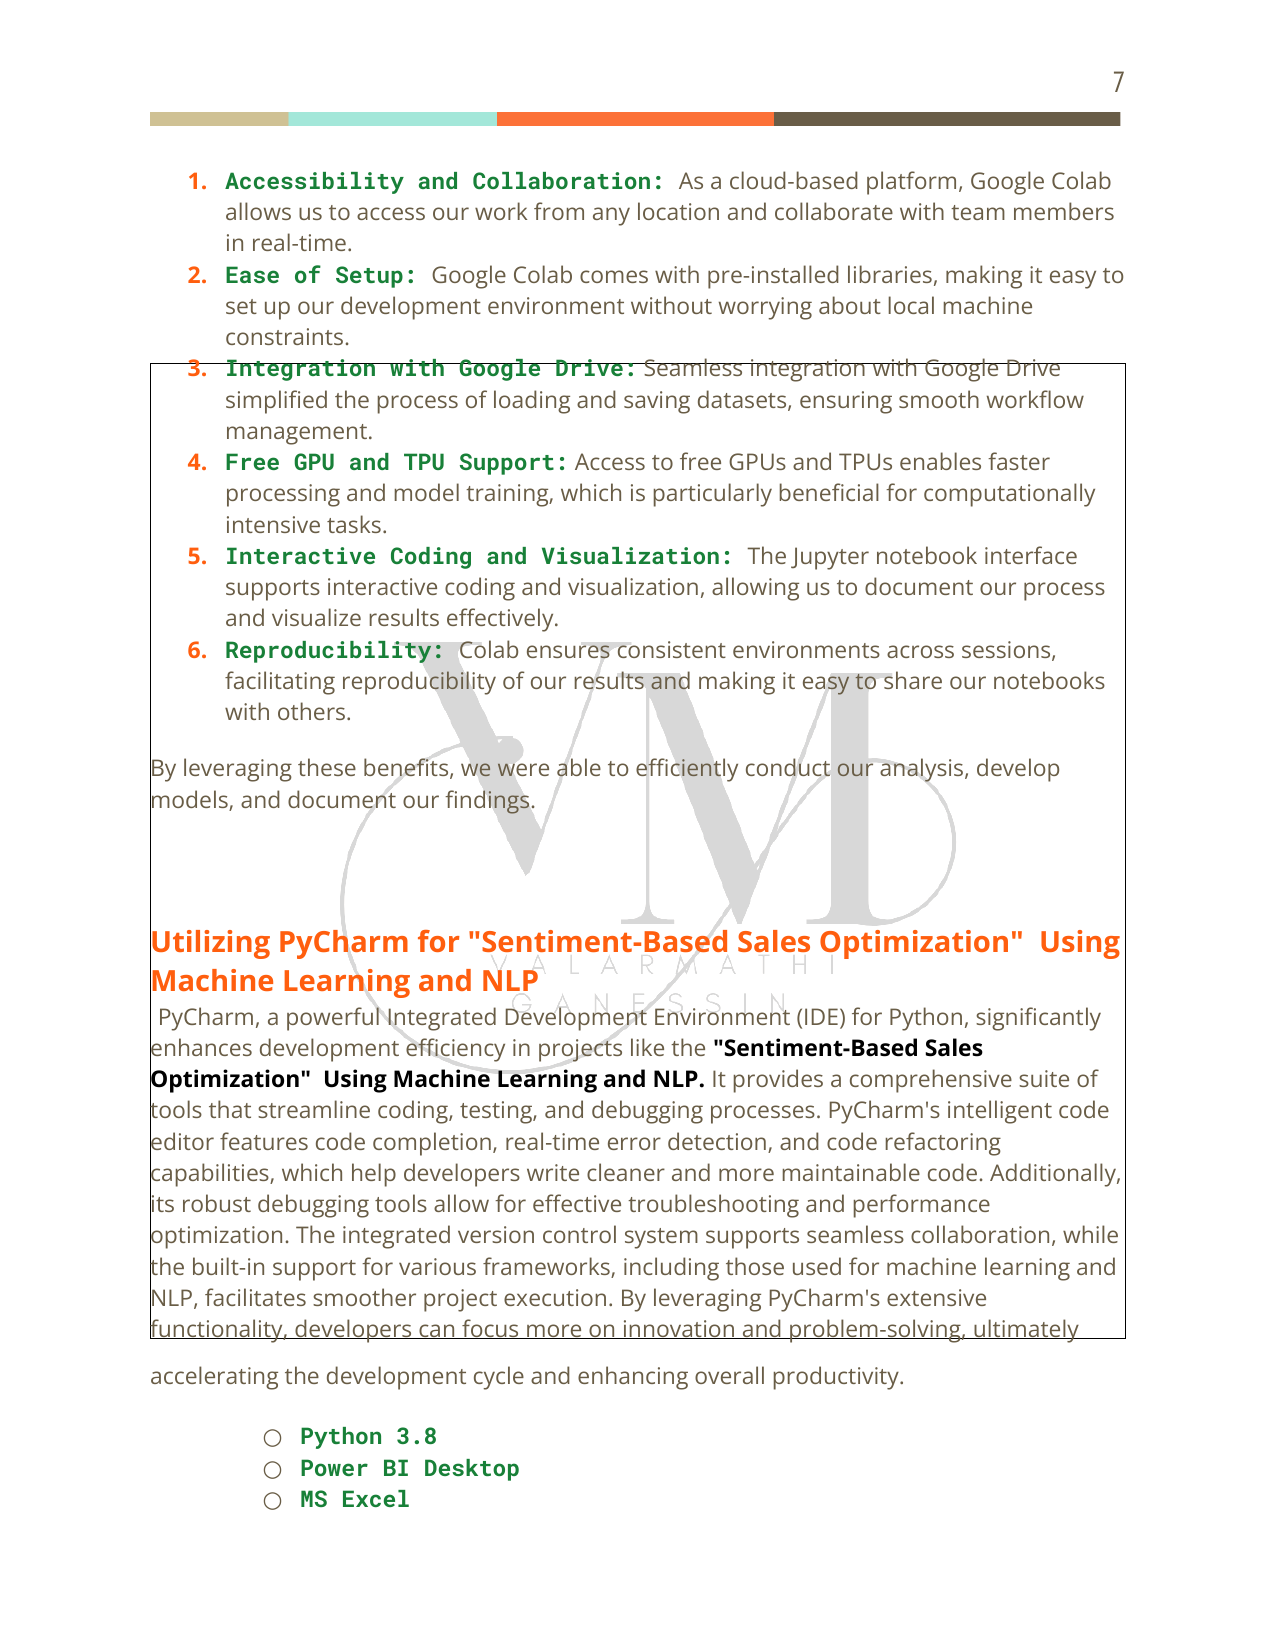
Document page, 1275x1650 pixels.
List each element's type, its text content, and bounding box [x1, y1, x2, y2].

list Reproducibility: Colab ensures consistent environments across sessions, facilitating reproducibility of our results and making it easy to share our notebooks with others. [187, 633, 1125, 727]
list Python 3.8 [262, 1420, 1125, 1451]
list Integration with Google Drive: Seamless integration with Google Drive simplified the process of loading and saving datasets, ensuring smooth workflow management. [187, 352, 1125, 446]
picture [150, 112, 1121, 126]
list Interactive Coding and Visualization: The Jupyter notebook interface supports interactive coding and visualization, allowing us to document our process and visualize results effectively. [187, 540, 1125, 633]
list Ease of Setup: Google Colab comes with pre-installed libraries, making it easy to set up our development environment without worrying about local machine constraints. [187, 258, 1125, 352]
text PyCharm, a powerful Integrated Development Environment (IDE) for Python, significantly enhances development efficiency in projects like the "Sentiment-Based Sales Optimization" Using Machine Learning and NLP. It provides a comprehensive suite of tools that streamline coding, testing, and debugging processes. PyCharm's intelligent code editor features code completion, real-time error detection, and code refactoring capabilities, which help developers write cleaner and more maintainable code. Additionally, its robust debugging tools allow for effective troubleshooting and performance optimization. The integrated version control system supports seamless collaboration, while the built-in support for various frameworks, including those used for machine learning and NLP, facilitates smoother project execution. By leveraging PyCharm's extensive functionality, developers can focus more on innovation and problem-solving, ultimately accelerating the development cycle and enhancing overall productivity. [150, 1000, 1125, 1395]
subtitle Utilizing PyCharm for "Sentiment-Based Sales Optimization" Using Machine Learning and NLP [150, 921, 1125, 1000]
list Free GPU and TPU Support: Access to free GPUs and TPUs enables faster processing and model training, which is particularly beneficial for computationally intensive tasks. [187, 446, 1125, 540]
list MS Excel [262, 1483, 1125, 1514]
list Accessibility and Collaboration: As a cloud-based platform, Google Colab allows us to access our work from any location and collaborate with team members in real-time. [187, 165, 1125, 258]
list Power BI Desktop [262, 1451, 1125, 1483]
text By leveraging these benefits, we were able to efficiently conduct our analysis, develop models, and document our findings. [150, 752, 1125, 815]
